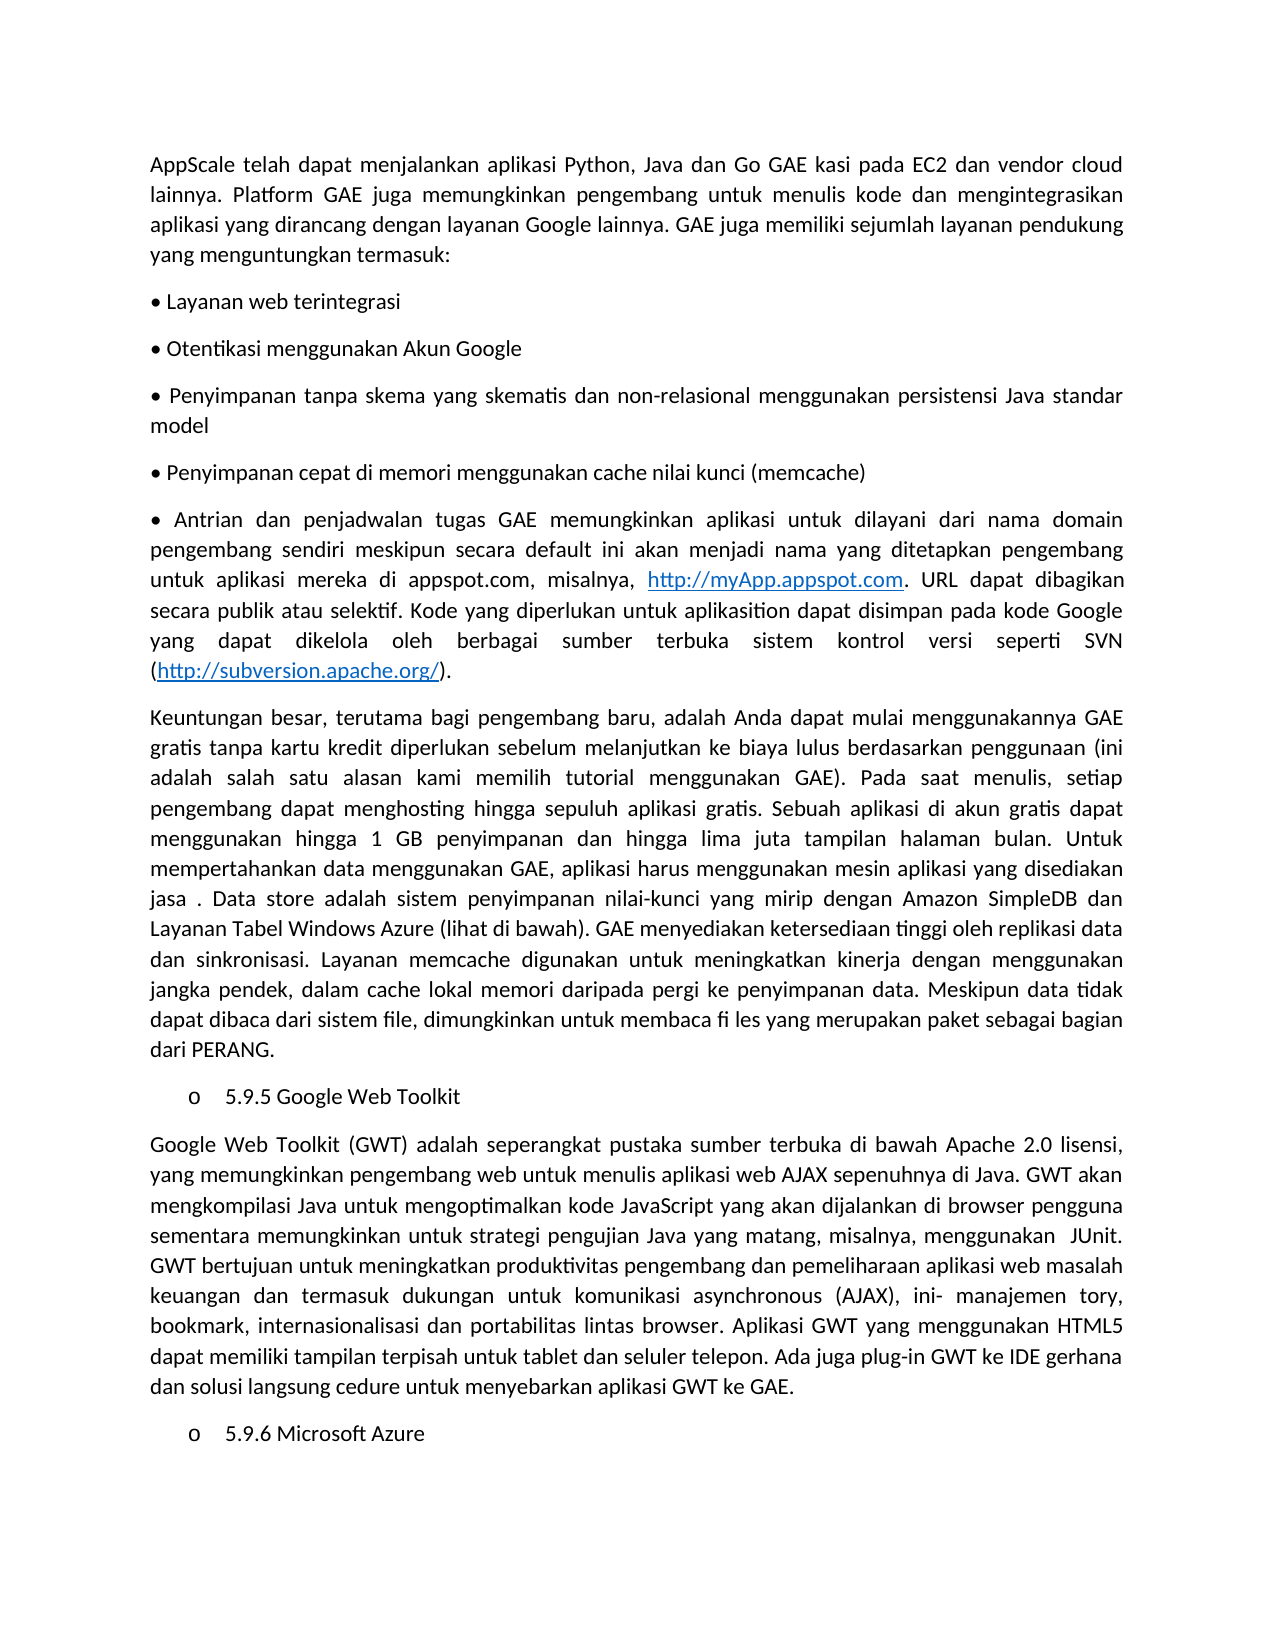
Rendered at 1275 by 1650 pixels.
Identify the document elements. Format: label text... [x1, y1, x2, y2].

text • Antrian dan penjadwalan tugas GAE memungkinkan aplikasi untuk dilayani dari nama domain pengembang sendiri meskipun secara default ini akan menjadi nama yang ditetapkan pengembang untuk aplikasi mereka di appspot.com, misalnya, http://myApp.appspot.com. URL dapat dibagikan secara publik atau selektif. Kode yang diperlukan untuk aplikasition dapat disimpan pada kode Google yang dapat dikelola oleh berbagai sumber terbuka sistem kontrol versi seperti SVN (http://subversion.apache.org/). [150, 505, 1125, 684]
text • Otentikasi menggunakan Akun Google [150, 334, 1125, 362]
text Google Web Toolkit (GWT) adalah seperangkat pustaka sumber terbuka di bawah Apache 2.0 lisensi, yang memungkinkan pengembang web untuk menulis aplikasi web AJAX sepenuhnya di Java. GWT akan mengkompilasi Java untuk mengoptimalkan kode JavaScript yang akan dijalankan di browser pengguna sementara memungkinkan untuk strategi pengujian Java yang matang, misalnya, menggunakan JUnit. GWT bertujuan untuk meningkatkan produktivitas pengembang dan pemeliharaan aplikasi web masalah keuangan dan termasuk dukungan untuk komunikasi asynchronous (AJAX), ini- manajemen tory, bookmark, internasionalisasi dan portabilitas lintas browser. Aplikasi GWT yang menggunakan HTML5 dapat memiliki tampilan terpisah untuk tablet dan seluler telepon. Ada juga plug-in GWT ke IDE gerhana dan solusi langsung cedure untuk menyebarkan aplikasi GWT ke GAE. [150, 1130, 1125, 1400]
text • Layanan web terintegrasi [150, 287, 1125, 316]
text • Penyimpanan tanpa skema yang skematis dan non-relasional menggunakan persistensi Java standar model [150, 381, 1125, 439]
text • Penyimpanan cepat di memori menggunakan cache nilai kunci (memcache) [150, 458, 1125, 486]
list 5.9.5 Google Web Toolkit [187, 1082, 1125, 1111]
list 5.9.6 Microsoft Azure [187, 1419, 1125, 1448]
text Keuntungan besar, terutama bagi pengembang baru, adalah Anda dapat mulai menggunakannya GAE gratis tanpa kartu kredit diperlukan sebelum melanjutkan ke biaya lulus berdasarkan penggunaan (ini adalah salah satu alasan kami memilih tutorial menggunakan GAE). Pada saat menulis, setiap pengembang dapat menghosting hingga sepuluh aplikasi gratis. Sebuah aplikasi di akun gratis dapat menggunakan hingga 1 GB penyimpanan dan hingga lima juta tampilan halaman bulan. Untuk mempertahankan data menggunakan GAE, aplikasi harus menggunakan mesin aplikasi yang disediakan jasa . Data store adalah sistem penyimpanan nilai-kunci yang mirip dengan Amazon SimpleDB dan Layanan Tabel Windows Azure (lihat di bawah). GAE menyediakan ketersediaan tinggi oleh replikasi data dan sinkronisasi. Layanan memcache digunakan untuk meningkatkan kinerja dengan menggunakan jangka pendek, dalam cache lokal memori daripada pergi ke penyimpanan data. Meskipun data tidak dapat dibaca dari sistem file, dimungkinkan untuk membaca fi les yang merupakan paket sebagai bagian dari PERANG. [150, 703, 1125, 1063]
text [150, 150, 1125, 269]
